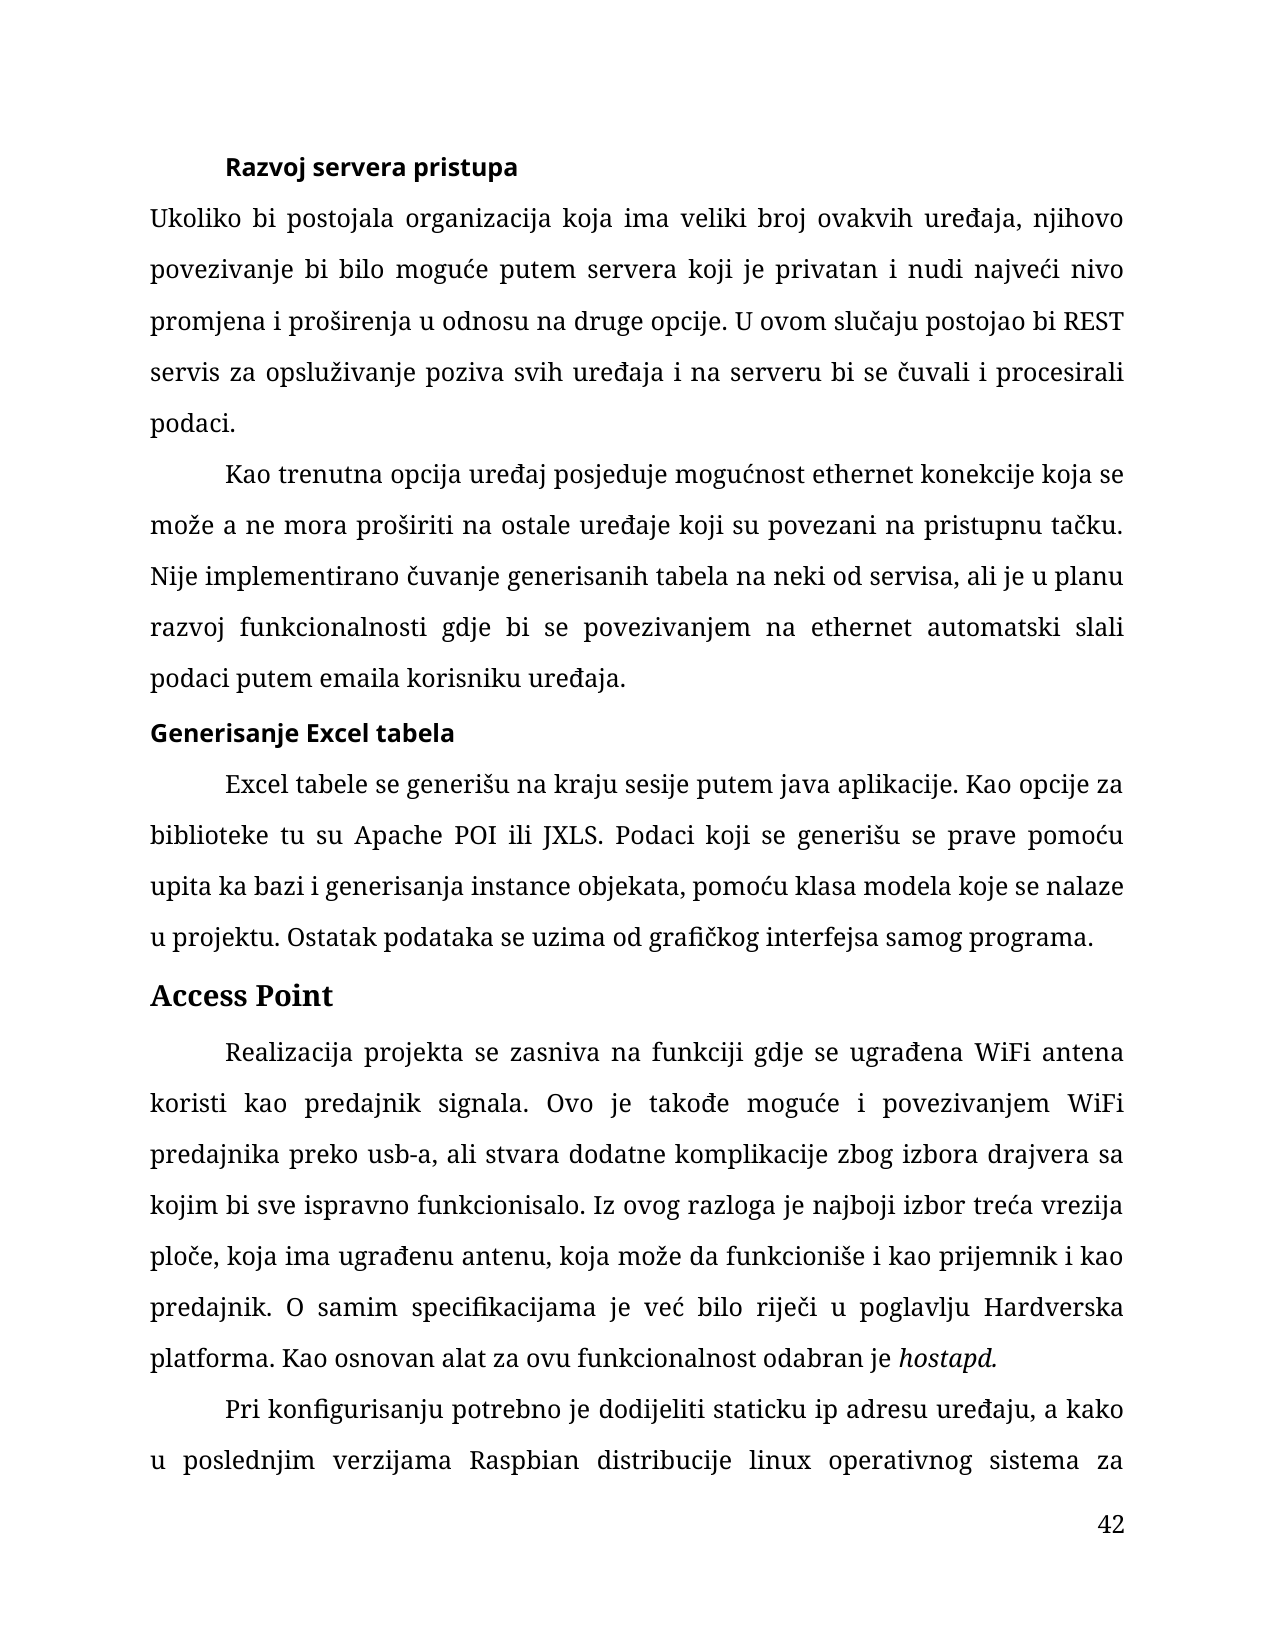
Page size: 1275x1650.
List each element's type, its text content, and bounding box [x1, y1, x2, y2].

text Realizacija projekta se zasniva na funkciji gdje se ugrađena WiFi antena koristi kao predajnik signala. Ovo je takođe moguće i povezivanjem WiFi predajnika preko usb-a, ali stvara dodatne komplikacije zbog izbora drajvera sa kojim bi sve ispravno funkcionisalo. Iz ovog razloga je najboji izbor treća vrezija ploče, koja ima ugrađenu antenu, koja može da funkcioniše i kao prijemnik i kao predajnik. O samim specifikacijama je već bilo riječi u poglavlju Hardverska platforma. Kao osnovan alat za ovu funkcionalnost odabran je hostapd. [150, 1034, 1125, 1375]
subtitle Razvoj servera pristupa [150, 150, 1125, 184]
text Excel tabele se generišu na kraju sesije putem java aplikacije. Kao opcije za biblioteke tu su Apache POI ili JXLS. Podaci koji se generišu se prave pomoću upita ka bazi i generisanja instance objekata, pomoću klasa modela koje se nalaze u projektu. Ostatak podataka se uzima od grafičkog interfejsa samog programa. [150, 767, 1125, 954]
text Ukoliko bi postojala organizacija koja ima veliki broj ovakvih uređaja, njihovo povezivanje bi bilo moguće putem servera koji je privatan i nudi najveći nivo promjena i proširenja u odnosu na druge opcije. U ovom slučaju postojao bi REST servis za opsluživanje poziva svih uređaja i na serveru bi se čuvali i procesirali podaci. [150, 201, 1125, 439]
subtitle Access Point [150, 975, 1125, 1015]
subtitle Generisanje Excel tabela [150, 716, 1125, 750]
text Kao trenutna opcija uređaj posjeduje mogućnost ethernet konekcije koja se može a ne mora proširiti na ostale uređaje koji su povezani na pristupnu tačku. Nije implementirano čuvanje generisanih tabela na neki od servisa, ali je u planu razvoj funkcionalnosti gdje bi se povezivanjem na ethernet automatski slali podaci putem emaila korisniku uređaja. [150, 456, 1125, 694]
